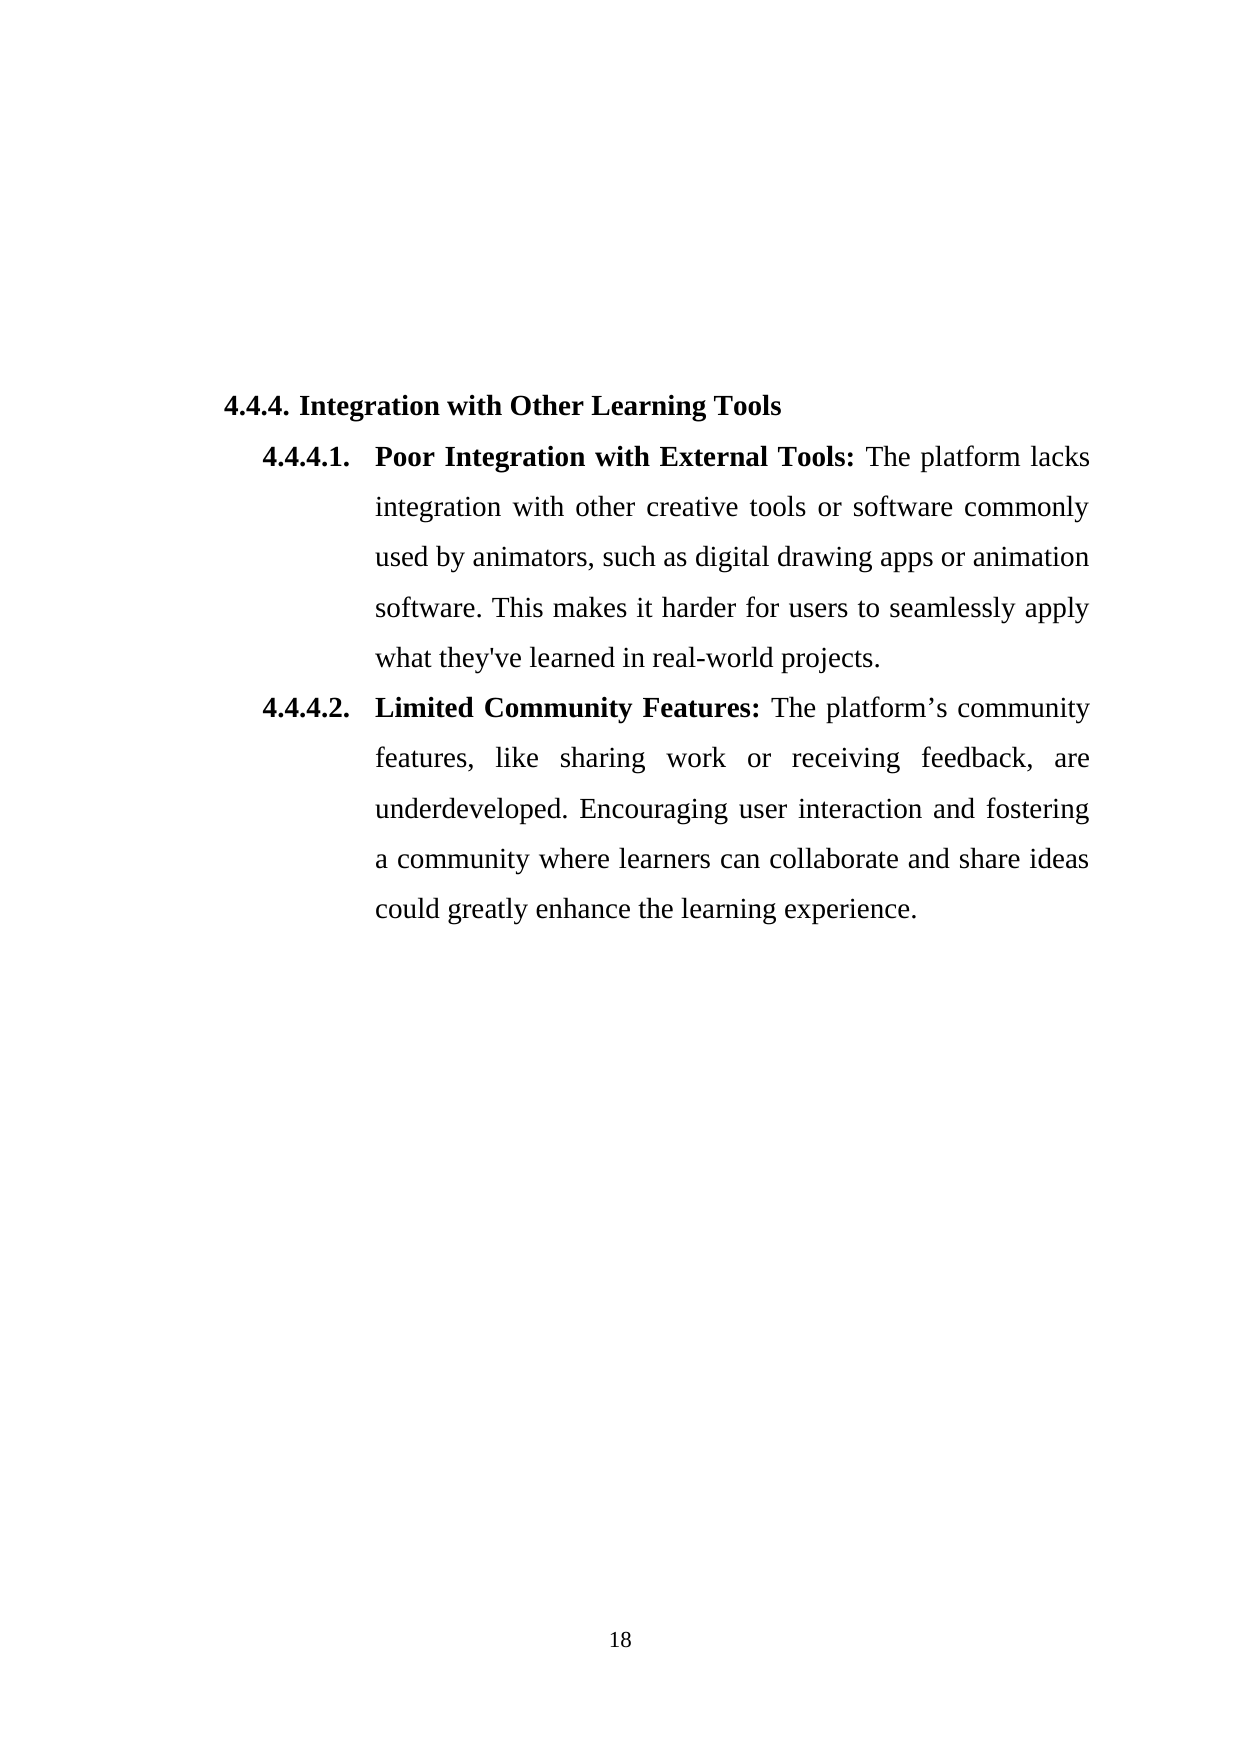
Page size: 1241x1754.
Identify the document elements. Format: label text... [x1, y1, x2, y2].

list Integration with Other Learning Tools [224, 388, 1090, 422]
list Limited Community Features: The platform’s community features, like sharing work or receiving feedback, are underdeveloped. Encouraging user interaction and fostering a community where learners can collaborate and share ideas could greatly enhance the learning experience. [262, 690, 1090, 925]
list Poor Integration with External Tools: The platform lacks integration with other creative tools or software commonly used by animators, such as digital drawing apps or animation software. This makes it harder for users to seamlessly apply what they've learned in real-world projects. [262, 439, 1090, 673]
